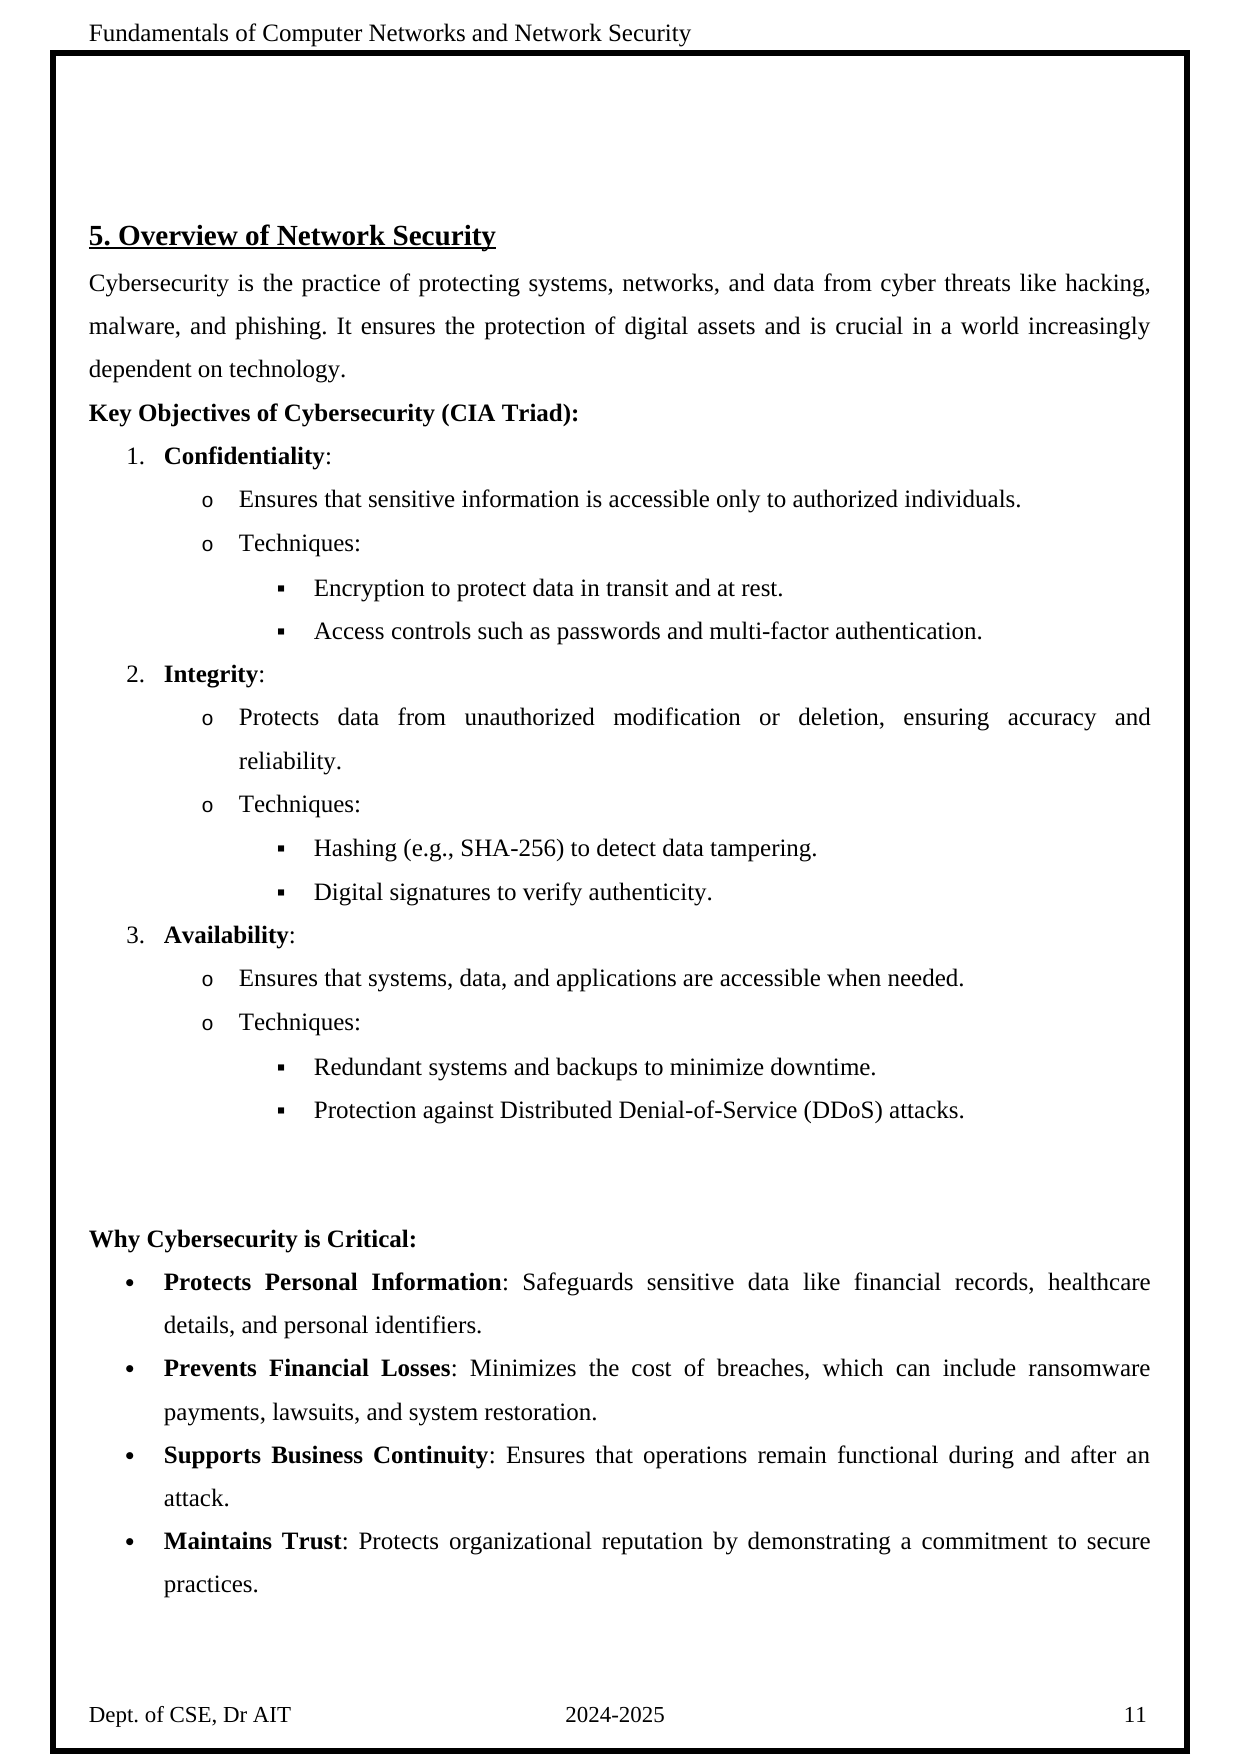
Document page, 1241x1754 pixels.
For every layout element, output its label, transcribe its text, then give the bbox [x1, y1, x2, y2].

list Protects Personal Information: Safeguards sensitive data like financial records, healthcare details, and personal identifiers. [126, 1267, 1152, 1339]
list Hashing (e.g., SHA-256) to detect data tampering. [276, 833, 1152, 862]
text Cybersecurity is the practice of protecting systems, networks, and data from cyber threats like hacking, malware, and phishing. It ensures the protection of digital assets and is crucial in a world increasingly dependent on technology. [89, 268, 1152, 383]
list Techniques: [201, 1007, 1152, 1037]
text Why Cybersecurity is Critical: [89, 1224, 1152, 1253]
list Redundant systems and backups to minimize downtime. [276, 1052, 1152, 1080]
list Confidentiality: [126, 441, 1152, 469]
list Supports Business Continuity: Ensures that operations remain functional during and after an attack. [126, 1440, 1152, 1512]
list Protects data from unauthorized modification or deletion, ensuring accuracy and reliability. [201, 702, 1152, 775]
list Protection against Distributed Denial-of-Service (DDoS) attacks. [276, 1095, 1152, 1123]
text Key Objectives of Cybersecurity (CIA Triad): [89, 398, 1152, 426]
list Encryption to protect data in transit and at rest. [276, 573, 1152, 601]
list Integrity: [126, 659, 1152, 688]
list Techniques: [201, 528, 1152, 558]
list Ensures that sensitive information is accessible only to authorized individuals. [201, 484, 1152, 513]
list Digital signatures to verify authenticity. [276, 877, 1152, 905]
list Availability: [126, 920, 1152, 948]
list Techniques: [201, 789, 1152, 819]
list Prevents Financial Losses: Minimizes the cost of breaches, which can include ransomware payments, lawsuits, and system restoration. [126, 1353, 1152, 1425]
list Access controls such as passwords and multi-factor authentication. [276, 616, 1152, 644]
text 5. Overview of Network Security [89, 218, 1152, 252]
list Maintains Trust: Protects organizational reputation by demonstrating a commitment to secure practices. [126, 1526, 1152, 1598]
list Ensures that systems, data, and applications are accessible when needed. [201, 963, 1152, 992]
